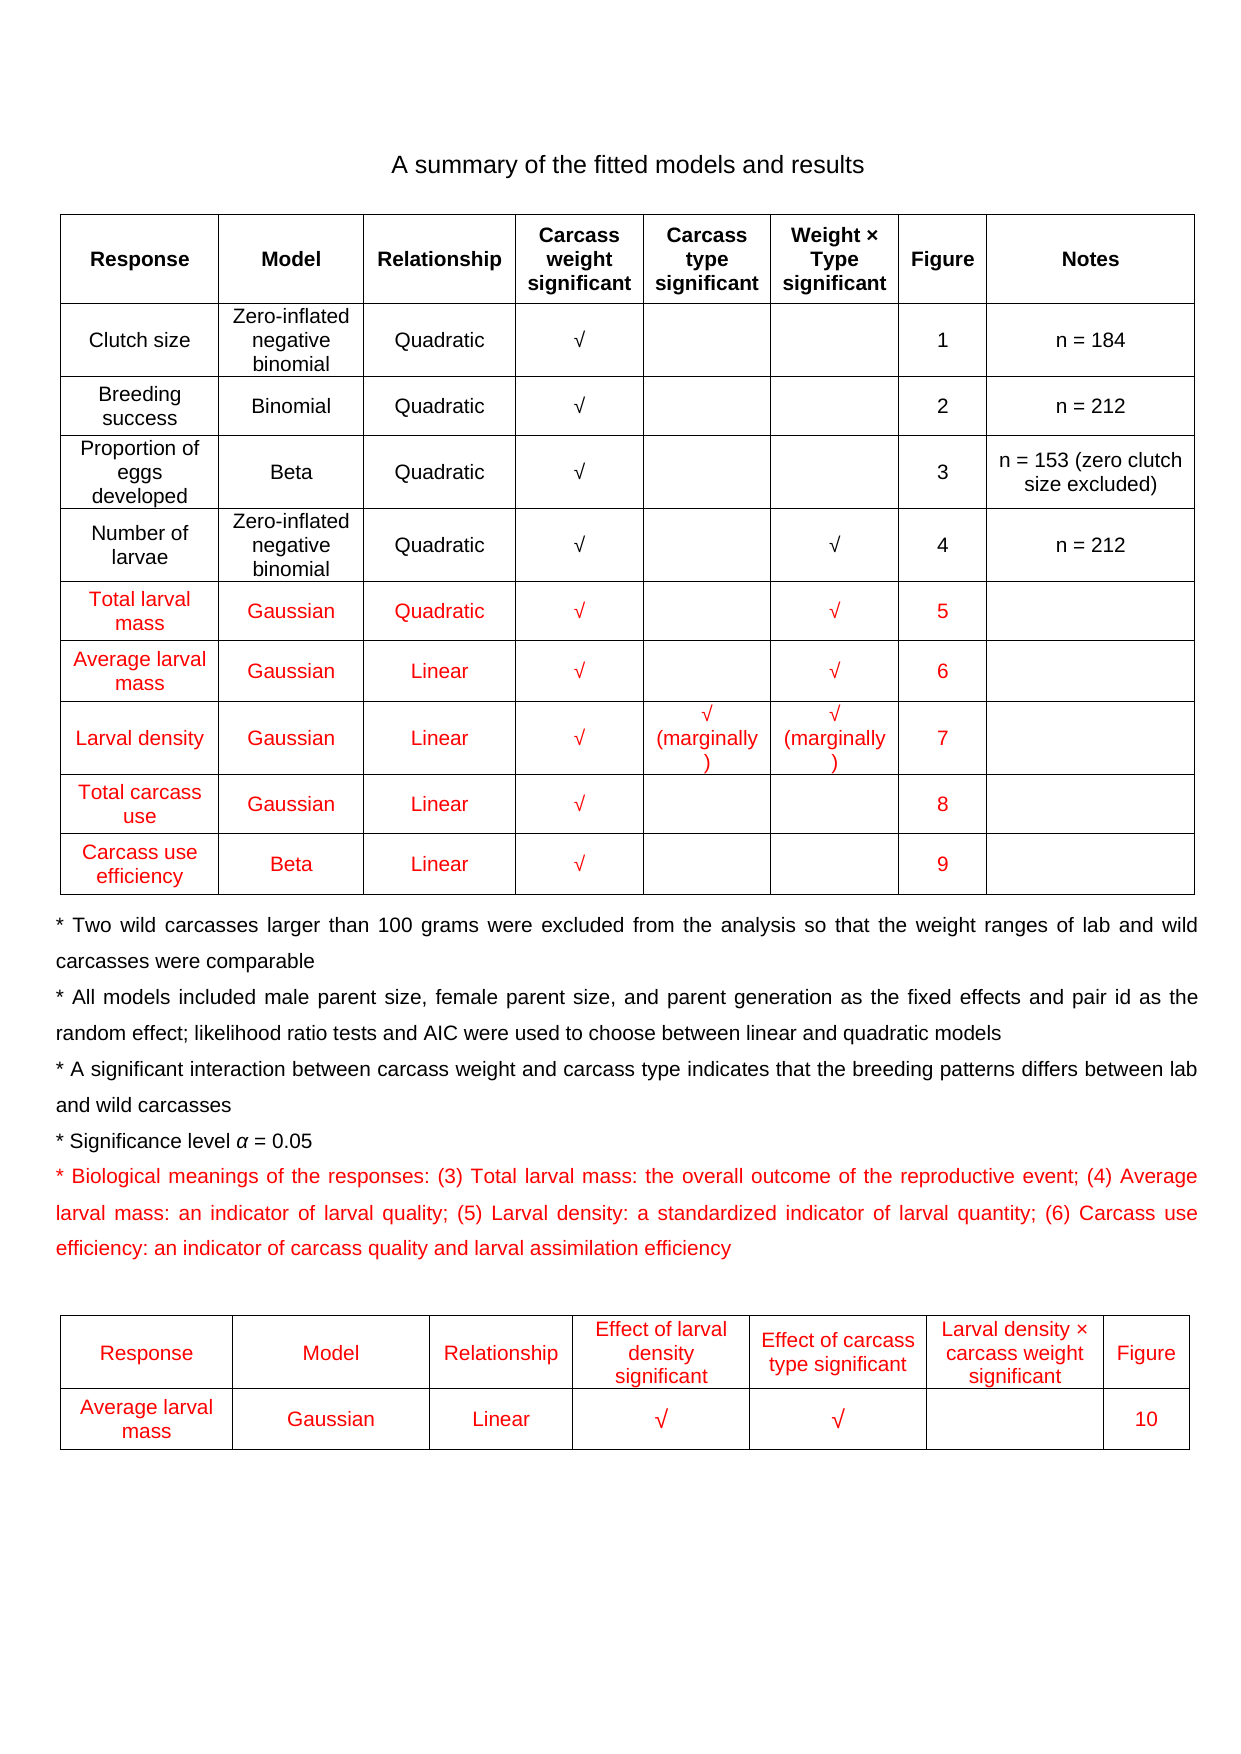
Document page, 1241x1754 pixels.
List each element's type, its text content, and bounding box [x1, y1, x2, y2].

table_cell √ [516, 775, 643, 833]
table_cell [927, 1389, 1103, 1449]
text * A significant interaction between carcass weight and carcass type indicates that the breeding patterns differs between lab and wild carcasses [56, 1057, 1200, 1116]
table_cell [771, 775, 898, 833]
table_cell n = 184 [987, 304, 1194, 376]
table_cell Linear [364, 641, 515, 701]
table_cell Beta [219, 436, 363, 508]
table_cell √ [516, 641, 643, 701]
table_cell Linear [430, 1389, 572, 1449]
table_header Model [233, 1316, 429, 1388]
table_header Notes [987, 215, 1194, 303]
table_cell [644, 775, 770, 833]
table_cell Quadratic [364, 304, 515, 376]
table_cell √ [516, 702, 643, 774]
table_cell Zero-inflated negative binomial [219, 509, 363, 581]
table_cell [987, 641, 1194, 701]
table_cell √ [771, 509, 898, 581]
table_header Response [61, 215, 218, 303]
table_header Model [219, 215, 363, 303]
text * Significance level α = 0.05 [56, 1128, 1200, 1152]
table_cell Number of larvae [61, 509, 218, 581]
table_cell √ [516, 509, 643, 581]
table_cell [771, 834, 898, 894]
table_header Weight × Type significant [771, 215, 898, 303]
table_cell Linear [364, 775, 515, 833]
table_cell Clutch size [61, 304, 218, 376]
table_cell 8 [899, 775, 986, 833]
table_cell Average larval mass [61, 641, 218, 701]
table_cell Gaussian [219, 582, 363, 640]
table_cell [771, 304, 898, 376]
table_cell Average larval mass [61, 1389, 232, 1449]
table_cell Linear [364, 834, 515, 894]
table_cell Linear [364, 702, 515, 774]
table_cell [987, 582, 1194, 640]
table_cell 9 [899, 834, 986, 894]
text * Biological meanings of the responses: (3) Total larval mass: the overall outcome of the reproductive event; (4) Average larval mass: an indicator of larval quality; (5) Larval density: a standardized indicator of larval quantity; (6) Carcass use efficiency: an indicator of carcass quality and larval assimilation efficiency [56, 1164, 1200, 1260]
table_header Response [61, 1316, 232, 1388]
table_cell Total larval mass [61, 582, 218, 640]
table_cell √ (marginally) [771, 702, 898, 774]
table_cell Beta [219, 834, 363, 894]
table_cell [644, 304, 770, 376]
table_cell Gaussian [219, 641, 363, 701]
table_cell Quadratic [364, 377, 515, 435]
table_cell Total carcass use [61, 775, 218, 833]
table_cell n = 212 [987, 377, 1194, 435]
table_cell 2 [899, 377, 986, 435]
table_cell [771, 377, 898, 435]
table_cell [644, 509, 770, 581]
table_cell [644, 641, 770, 701]
table_cell 7 [899, 702, 986, 774]
table_cell √ [516, 377, 643, 435]
table_cell √ [750, 1389, 926, 1449]
table_cell Carcass use efficiency [61, 834, 218, 894]
table_cell Gaussian [219, 775, 363, 833]
table_header Effect of larval density significant [573, 1316, 749, 1388]
table_cell [987, 775, 1194, 833]
table_cell [771, 436, 898, 508]
table_cell Quadratic [364, 582, 515, 640]
text A summary of the fitted models and results [56, 150, 1200, 179]
table_cell √ [771, 641, 898, 701]
table_cell Quadratic [364, 436, 515, 508]
table_cell √ (marginally) [644, 702, 770, 774]
table_cell n = 153 (zero clutch size excluded) [987, 436, 1194, 508]
table_header Effect of carcass type significant [750, 1316, 926, 1388]
table_cell √ [516, 834, 643, 894]
table_header Figure [899, 215, 986, 303]
table_cell Larval density [61, 702, 218, 774]
table_cell 10 [1104, 1389, 1189, 1449]
table_cell Gaussian [233, 1389, 429, 1449]
table_cell Gaussian [219, 702, 363, 774]
table_cell 6 [899, 641, 986, 701]
table_header Relationship [430, 1316, 572, 1388]
table_cell [644, 582, 770, 640]
table_cell 3 [899, 436, 986, 508]
table_cell [644, 834, 770, 894]
table_header Larval density × carcass weight significant [927, 1316, 1103, 1388]
table_cell Zero-inflated negative binomial [219, 304, 363, 376]
table_cell √ [771, 582, 898, 640]
text * Two wild carcasses larger than 100 grams were excluded from the analysis so that the weight ranges of lab and wild carcasses were comparable [56, 913, 1200, 973]
table_cell 4 [899, 509, 986, 581]
table_cell [644, 436, 770, 508]
table_cell Quadratic [364, 509, 515, 581]
table_cell Breeding success [61, 377, 218, 435]
text * All models included male parent size, female parent size, and parent generation as the fixed effects and pair id as the random effect; likelihood ratio tests and AIC were used to choose between linear and quadratic models [56, 985, 1200, 1044]
table_header Figure [1104, 1316, 1189, 1388]
table_cell n = 212 [987, 509, 1194, 581]
table_header Carcass type significant [644, 215, 770, 303]
table_cell 5 [899, 582, 986, 640]
table_cell √ [573, 1389, 749, 1449]
table_cell 1 [899, 304, 986, 376]
table_header Relationship [364, 215, 515, 303]
table_cell √ [516, 582, 643, 640]
table_cell √ [516, 436, 643, 508]
table_cell [987, 702, 1194, 774]
table_cell √ [516, 304, 643, 376]
table_cell Proportion of eggs developed [61, 436, 218, 508]
table_cell Binomial [219, 377, 363, 435]
table_cell [644, 377, 770, 435]
table_header Carcass weight significant [516, 215, 643, 303]
table_cell [987, 834, 1194, 894]
